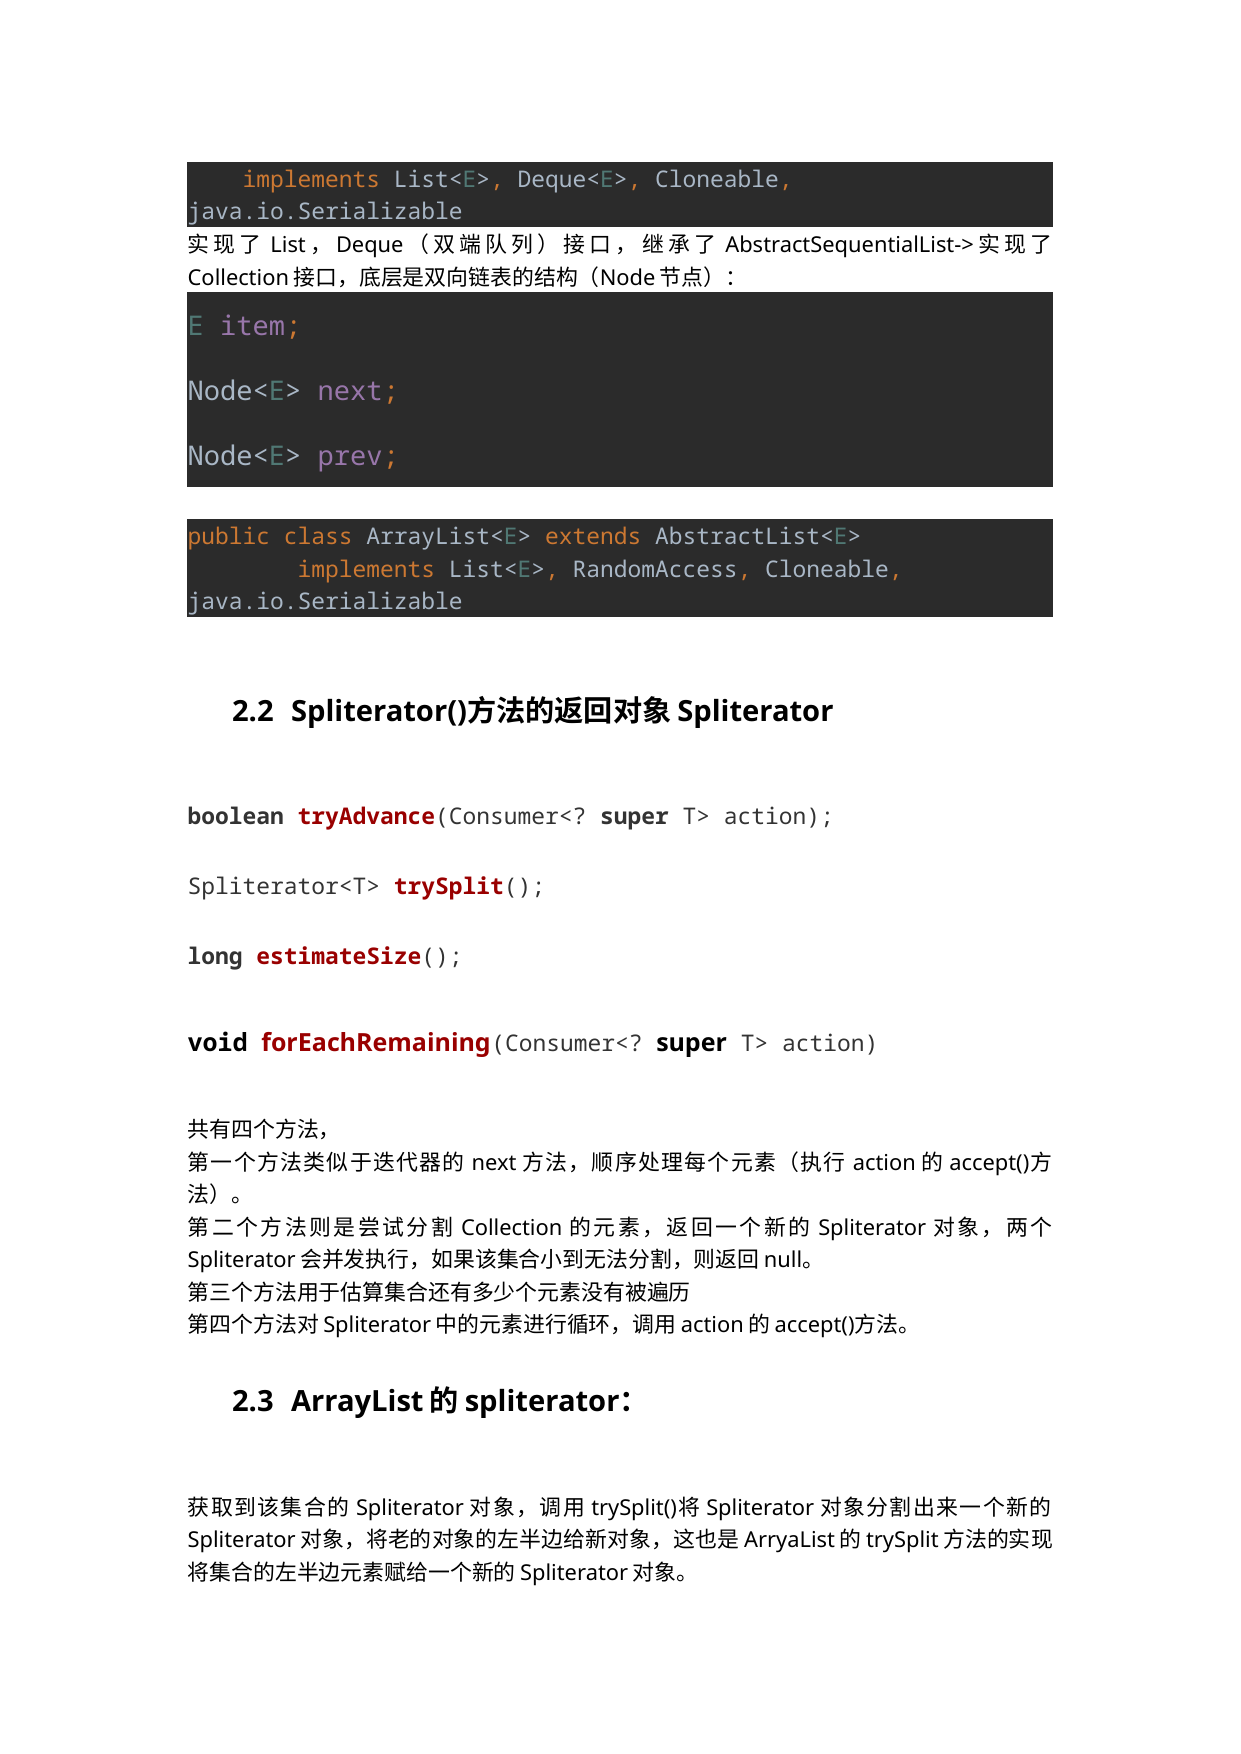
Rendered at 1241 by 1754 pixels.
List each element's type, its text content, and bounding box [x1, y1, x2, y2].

text 第三个方法用于估算集合还有多少个元素没有被遍历 [187, 1274, 1053, 1307]
text 第二个方法则是尝试分割Collection的元素，返回一个新的Spliterator对象，两个Spliterator会并发执行，如果该集合小到无法分割，则返回null。 [187, 1209, 1053, 1274]
text E item; Node<E> next; Node<E> prev; [187, 292, 1053, 487]
text 第四个方法对Spliterator中的元素进行循环，调用action的accept()方法。 [187, 1307, 1053, 1339]
text 实现了List，Deque（双端队列）接口，继承了AbstractSequentialList->实现了Collection接口，底层是双向链表的结构（Node节点）： [187, 227, 1053, 292]
text long estimateSize(); [187, 939, 1053, 972]
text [187, 162, 1053, 227]
text boolean tryAdvance(Consumer<? super T> action); [187, 799, 1053, 832]
text void forEachRemaining(Consumer<? super T> action) [187, 1009, 1053, 1074]
text 第一个方法类似于迭代器的next方法，顺序处理每个元素（执行action的accept()方法）。 [187, 1144, 1053, 1209]
subtitle Spliterator()方法的返回对象Spliterator [232, 677, 1053, 742]
text 共有四个方法， [187, 1112, 1053, 1144]
text 获取到该集合的Spliterator对象，调用trySplit()将Spliterator对象分割出来一个新的Spliterator对象，将老的对象的左半边给新对象，这也是ArryaList的trySplit方法的实现：将集合的左半边元素赋给一个新的Spliterator对象。 [187, 1490, 1053, 1587]
text Spliterator<T> trySplit(); [187, 869, 1053, 902]
text public class ArrayList<E> extends AbstractList<E> implements List<E>, RandomAccess, Cloneable, java.io.Serializable [187, 519, 1053, 617]
subtitle ArrayList的spliterator： [232, 1367, 1053, 1432]
